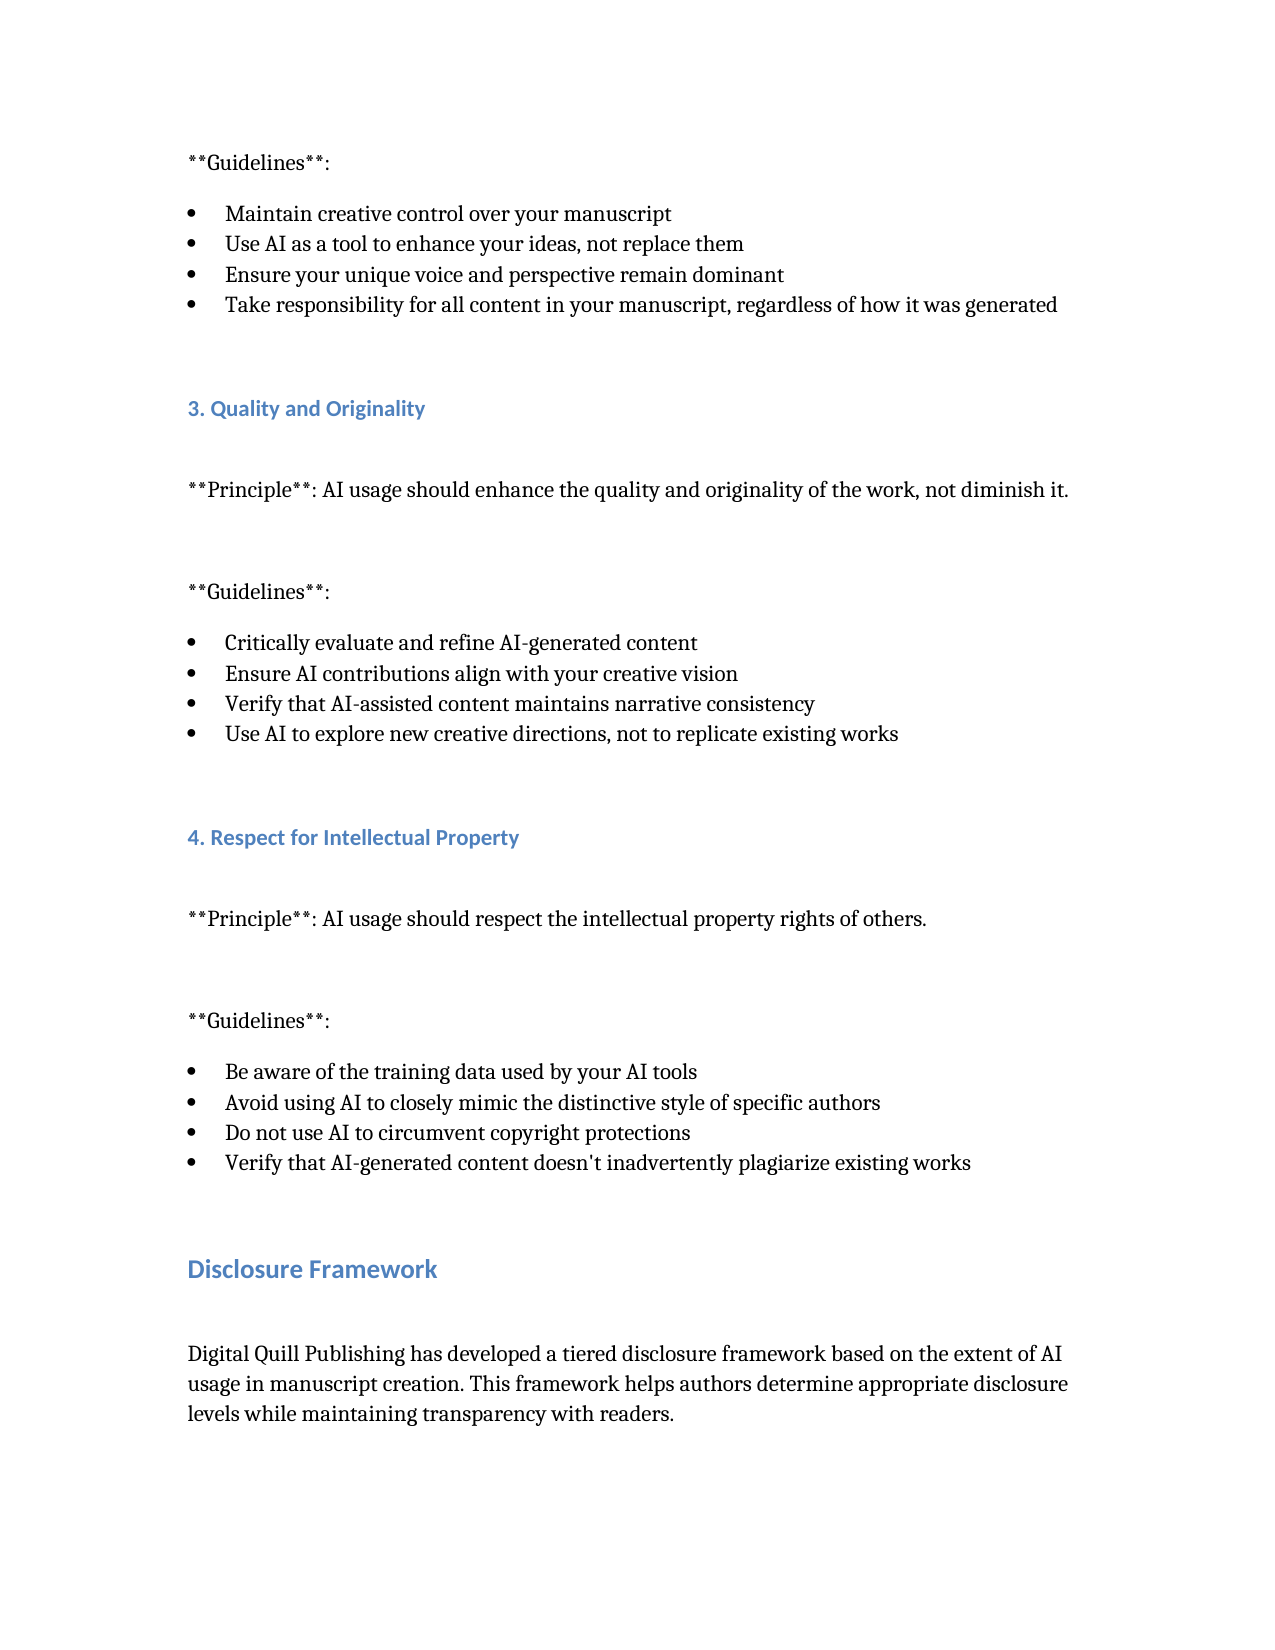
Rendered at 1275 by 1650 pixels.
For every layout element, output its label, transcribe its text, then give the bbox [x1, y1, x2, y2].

subtitle 3. Quality and Originality [187, 394, 1087, 422]
list Critically evaluate and refine AI-generated content [187, 630, 1087, 656]
list Verify that AI-assisted content maintains narrative consistency [187, 691, 1087, 717]
list Take responsibility for all content in your manuscript, regardless of how it was generated [187, 292, 1087, 318]
list Be aware of the training data used by your AI tools [187, 1059, 1087, 1086]
text **Guidelines**: [187, 150, 1087, 176]
text **Principle**: AI usage should respect the intellectual property rights of others. [187, 906, 1087, 932]
list Ensure AI contributions align with your creative vision [187, 660, 1087, 687]
list Maintain creative control over your manuscript [187, 201, 1087, 227]
list Ensure your unique voice and perspective remain dominant [187, 261, 1087, 288]
list Use AI to explore new creative directions, not to replicate existing works [187, 721, 1087, 747]
list Verify that AI-generated content doesn't inadvertently plagiarize existing works [187, 1150, 1087, 1176]
list Do not use AI to circumvent copyright protections [187, 1119, 1087, 1146]
list Use AI as a tool to enhance your ideas, not replace them [187, 231, 1087, 258]
text **Principle**: AI usage should enhance the quality and originality of the work, not diminish it. [187, 477, 1087, 503]
list Avoid using AI to closely mimic the distinctive style of specific authors [187, 1089, 1087, 1116]
text **Guidelines**: [187, 1008, 1087, 1034]
text Digital Quill Publishing has developed a tiered disclosure framework based on the extent of AI usage in manuscript creation. This framework helps authors determine appropriate disclosure levels while maintaining transparency with readers. [187, 1341, 1087, 1428]
subtitle Disclosure Framework [187, 1252, 1087, 1285]
subtitle 4. Respect for Intellectual Property [187, 823, 1087, 851]
text **Guidelines**: [187, 579, 1087, 605]
